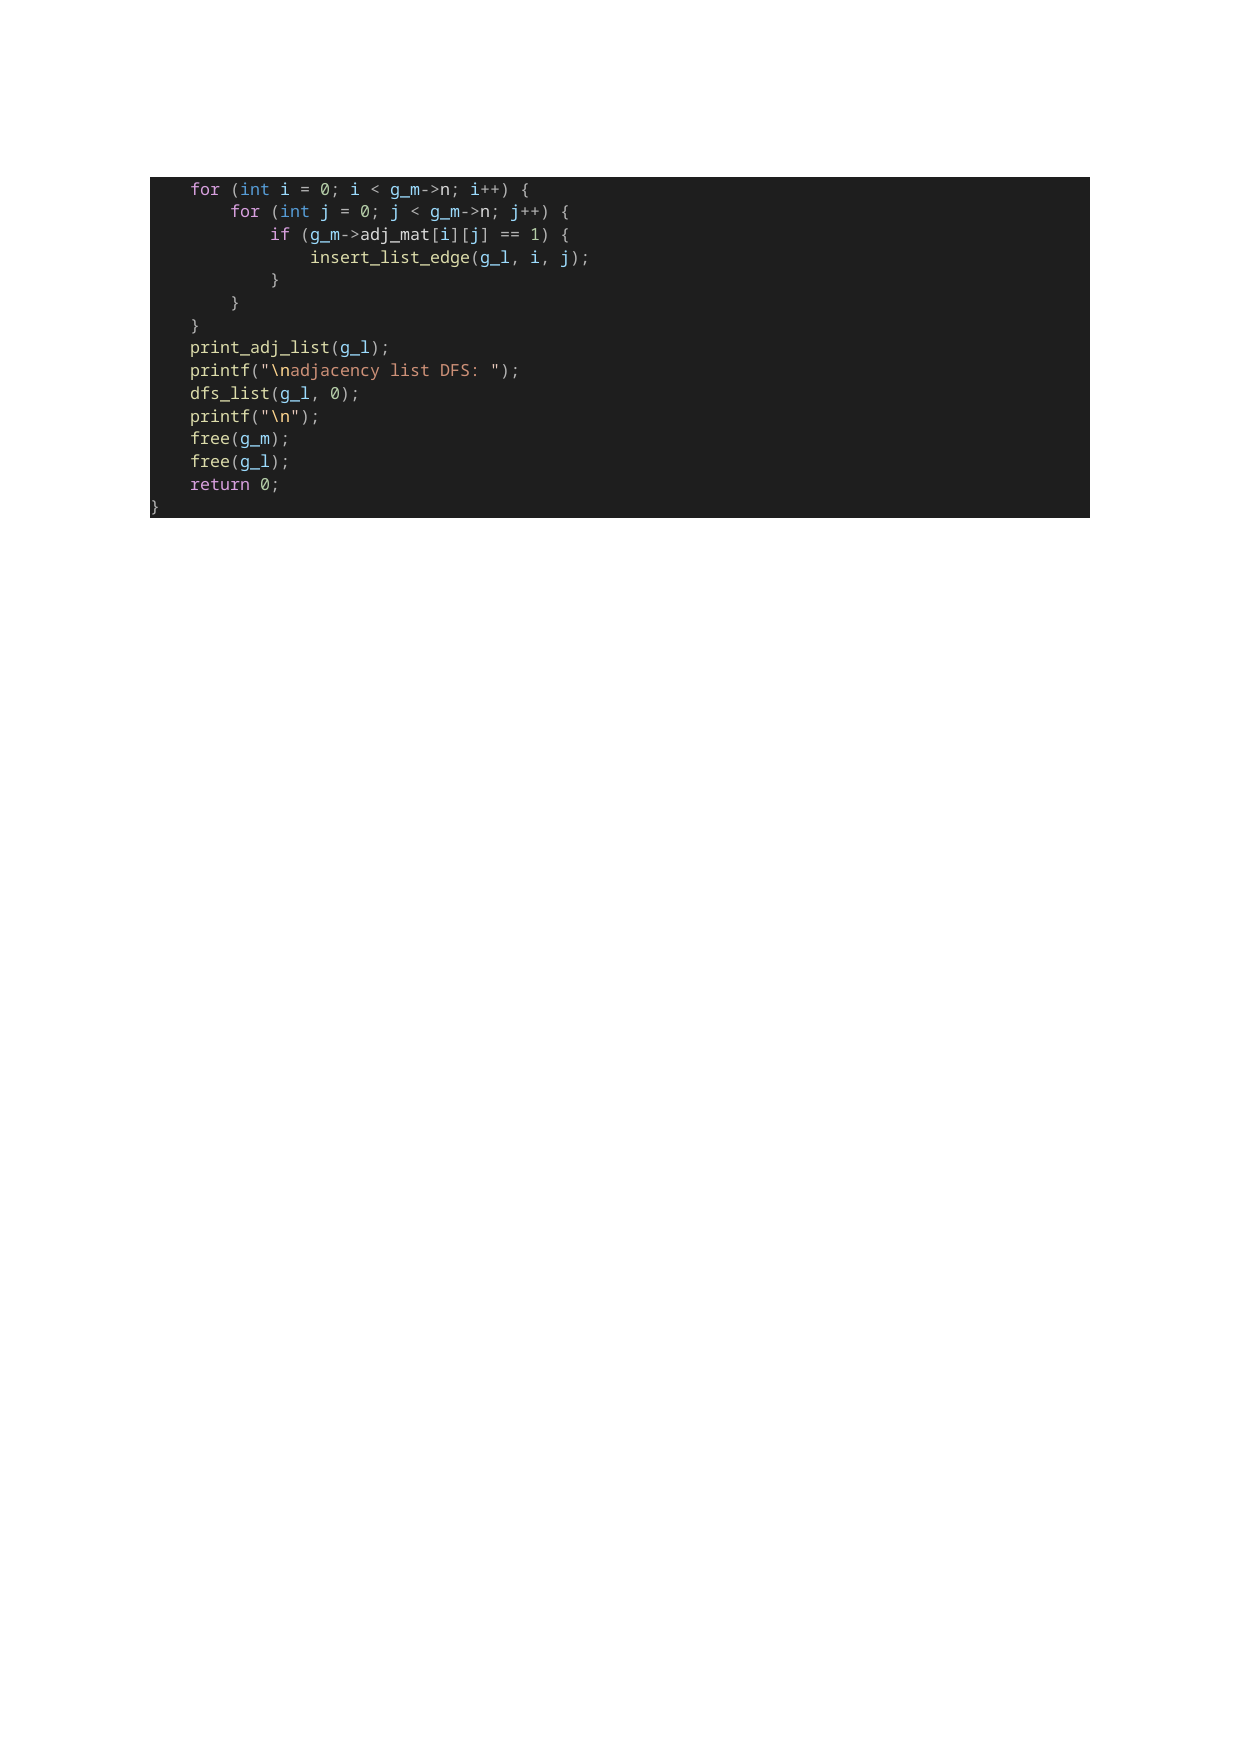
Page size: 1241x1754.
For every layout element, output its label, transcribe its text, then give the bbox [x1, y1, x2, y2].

text } [150, 313, 1090, 336]
text for (int i = 0; i < g_m->n; i++) { [150, 177, 1090, 200]
text printf("\n"); [150, 404, 1090, 427]
text } [150, 268, 1090, 291]
text } [150, 495, 1090, 518]
text printf("\nadjacency list DFS: "); [150, 359, 1090, 382]
text free(g_l); [150, 450, 1090, 472]
text insert_list_edge(g_l, i, j); [150, 245, 1090, 268]
text print_adj_list(g_l); [150, 336, 1090, 359]
text } [150, 291, 1090, 313]
text free(g_m); [150, 427, 1090, 450]
text if (g_m->adj_mat[i][j] == 1) { [150, 223, 1090, 245]
text dfs_list(g_l, 0); [150, 382, 1090, 404]
text for (int j = 0; j < g_m->n; j++) { [150, 200, 1090, 223]
text return 0; [150, 472, 1090, 495]
